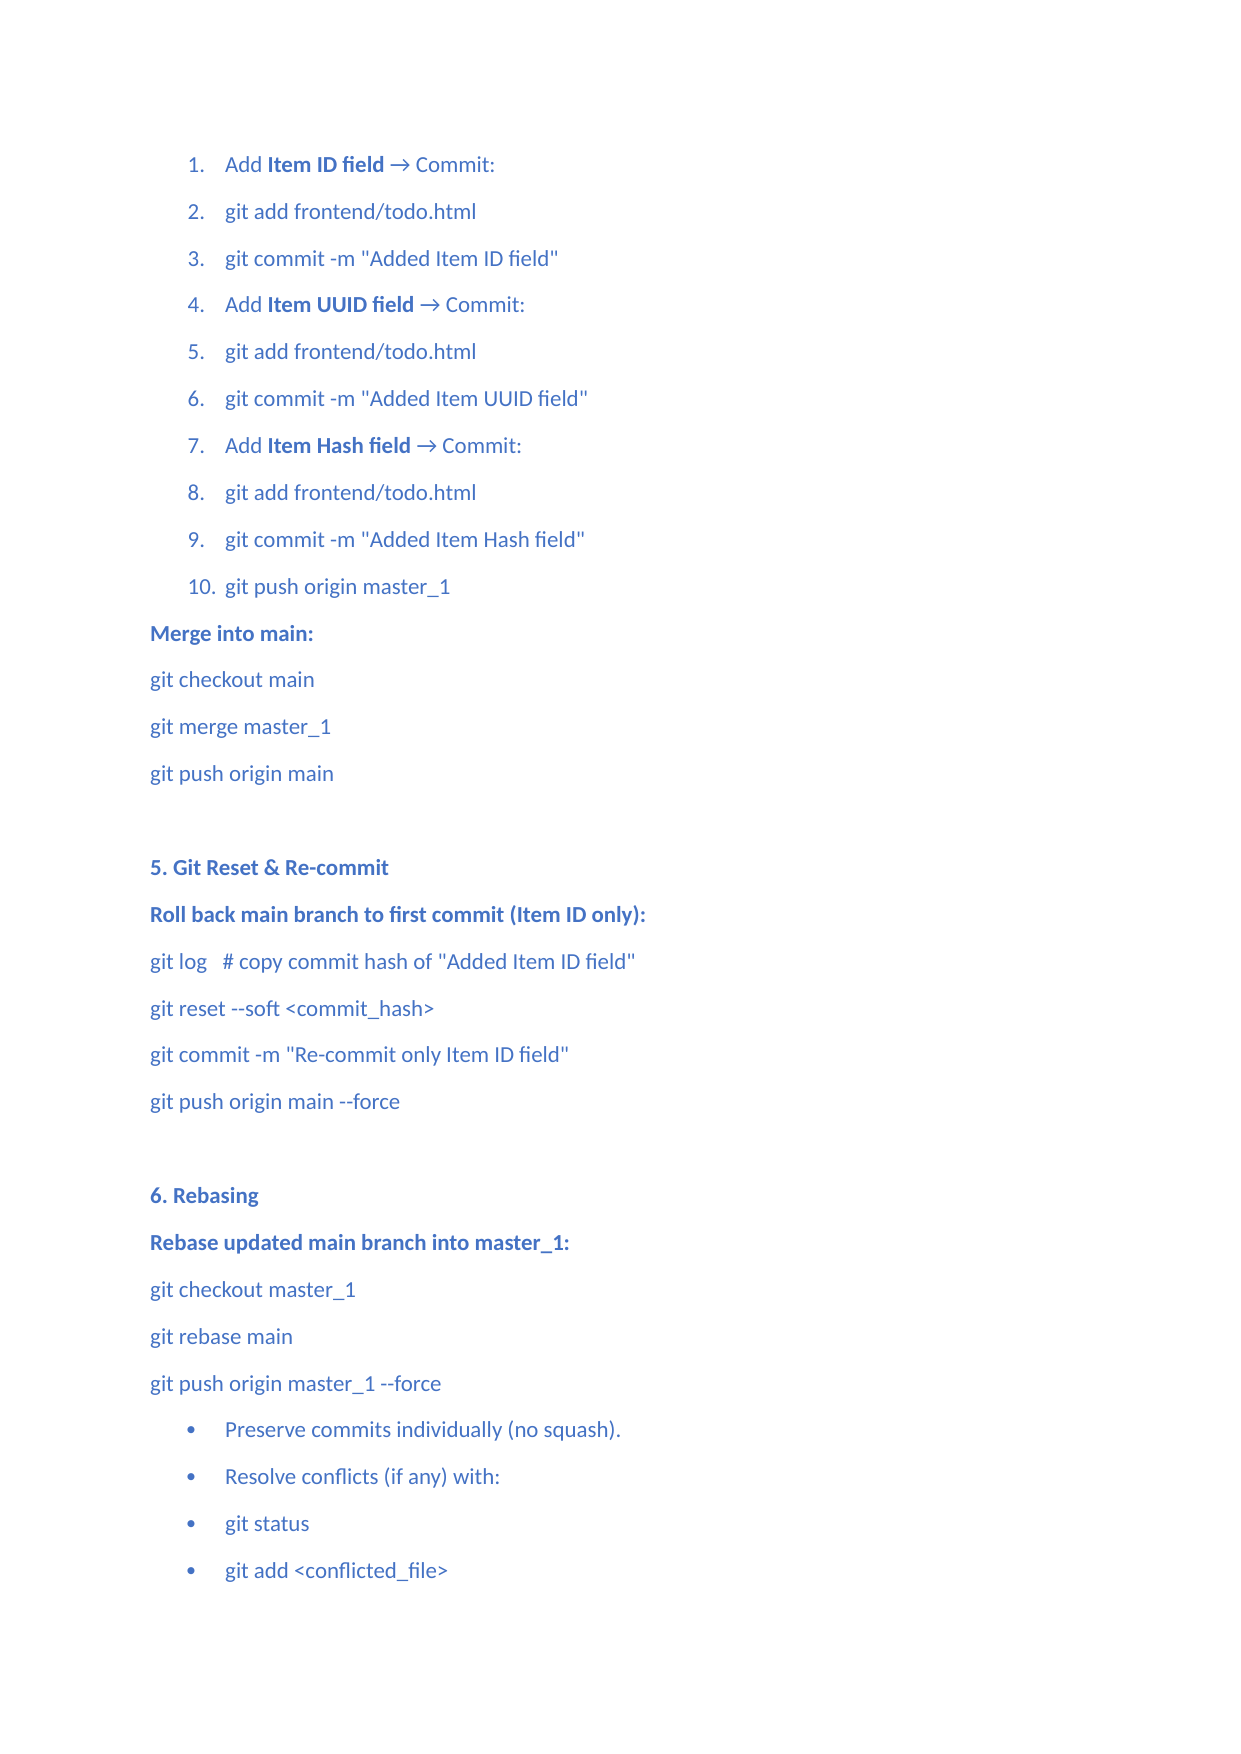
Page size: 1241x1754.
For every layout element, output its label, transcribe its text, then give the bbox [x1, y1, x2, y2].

list Add Item Hash field → Commit: [187, 431, 1090, 459]
text Roll back main branch to first commit (Item ID only): [150, 900, 1090, 928]
text git push origin main [150, 759, 1090, 787]
list git add frontend/todo.html [187, 337, 1090, 366]
list Add Item UUID field → Commit: [187, 291, 1090, 319]
text Merge into main: [150, 619, 1090, 647]
text git push origin main --force [150, 1087, 1090, 1116]
list Add Item ID field → Commit: [187, 150, 1090, 178]
text git reset --soft <commit_hash> [150, 994, 1090, 1022]
list git push origin master_1 [187, 572, 1090, 600]
list git commit -m "Added Item ID field" [187, 244, 1090, 272]
text git merge master_1 [150, 712, 1090, 741]
list git commit -m "Added Item UUID field" [187, 384, 1090, 412]
list Resolve conflicts (if any) with: [187, 1462, 1090, 1491]
text 5. Git Reset & Re-commit [150, 853, 1090, 881]
text git log # copy commit hash of "Added Item ID field" [150, 947, 1090, 975]
text 6. Rebasing [150, 1181, 1090, 1209]
list git commit -m "Added Item Hash field" [187, 525, 1090, 553]
list git add frontend/todo.html [187, 197, 1090, 225]
list git status [187, 1509, 1090, 1537]
text Rebase updated main branch into master_1: [150, 1228, 1090, 1256]
text git checkout master_1 [150, 1275, 1090, 1303]
text git commit -m "Re-commit only Item ID field" [150, 1041, 1090, 1069]
list git add <conflicted_file> [187, 1556, 1090, 1584]
list Preserve commits individually (no squash). [187, 1416, 1090, 1444]
text git checkout main [150, 666, 1090, 694]
text git push origin master_1 --force [150, 1369, 1090, 1397]
list git add frontend/todo.html [187, 478, 1090, 506]
text git rebase main [150, 1322, 1090, 1350]
